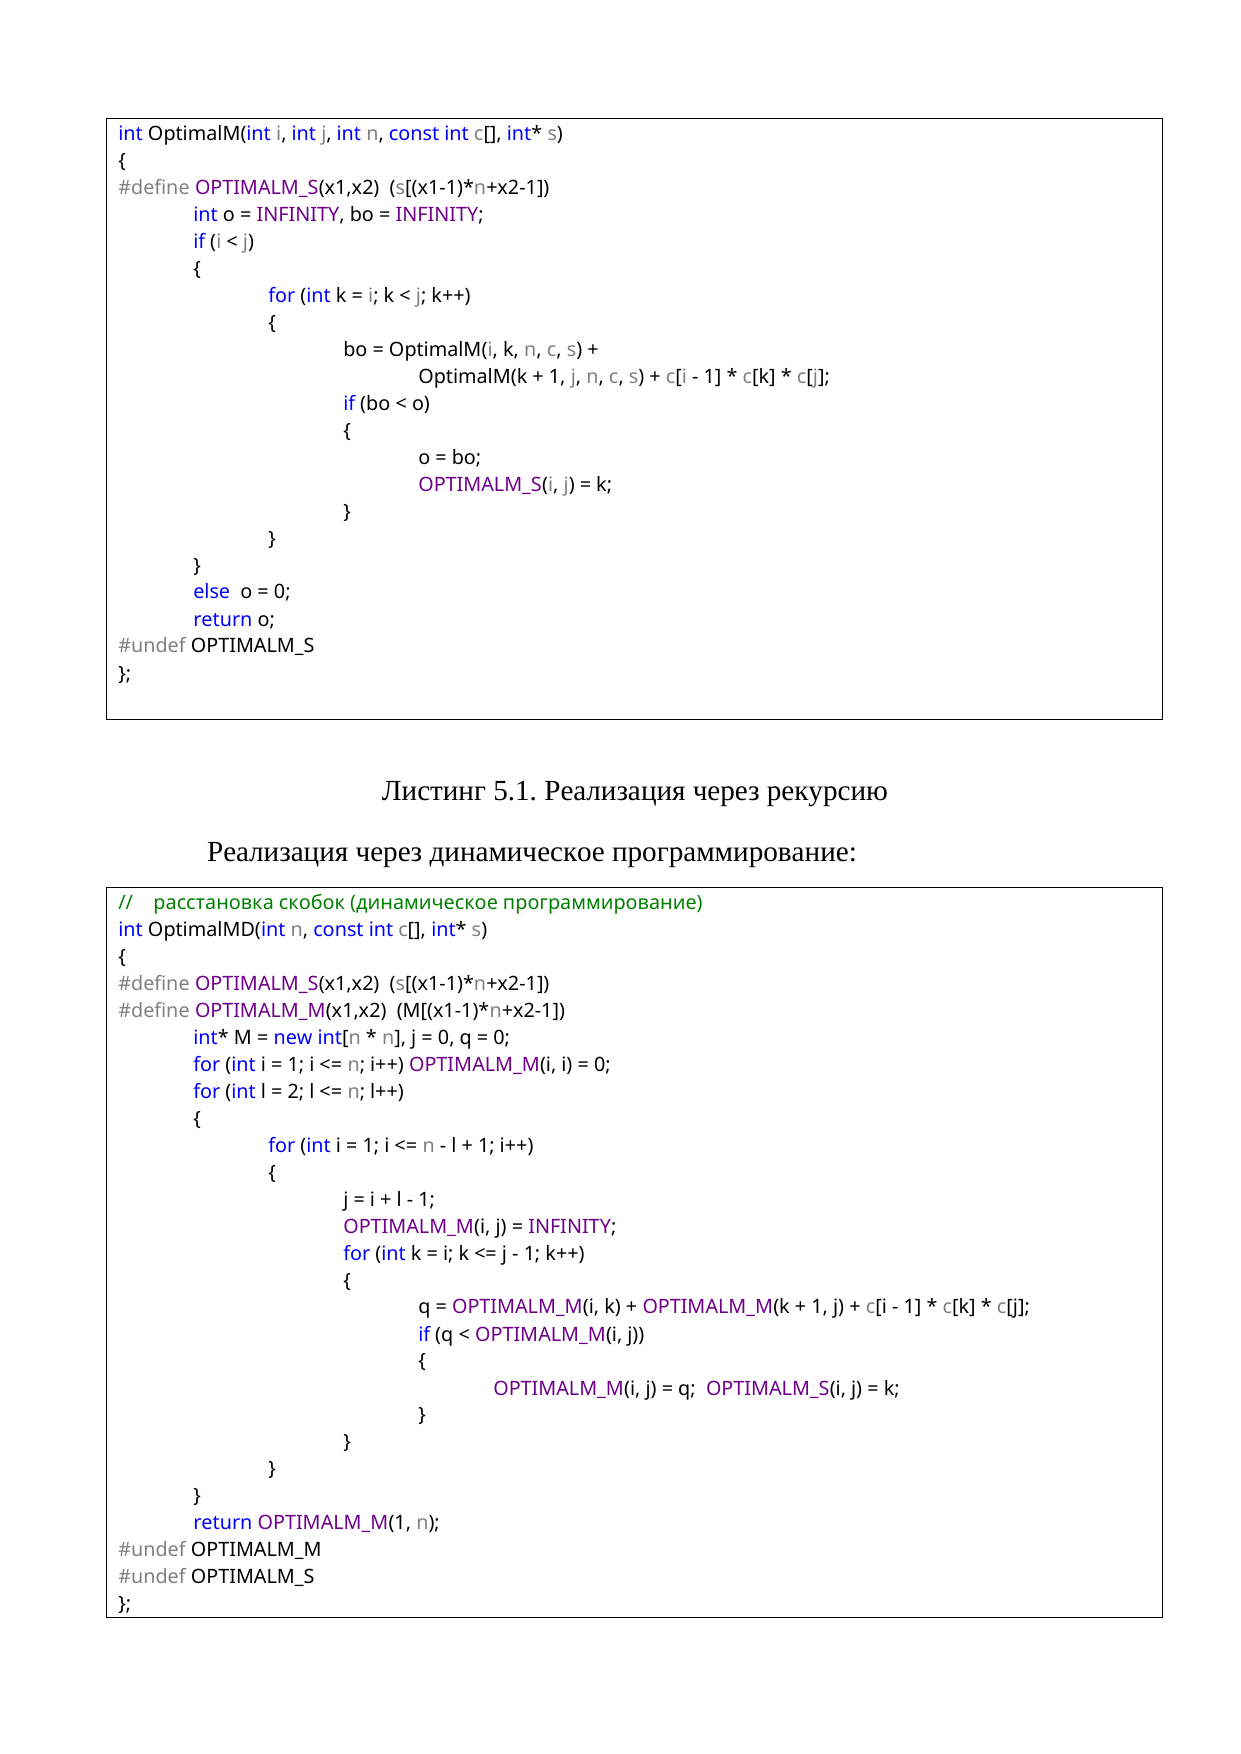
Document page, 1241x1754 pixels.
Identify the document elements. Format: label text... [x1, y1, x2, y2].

text Листинг 5.1. Реализация через рекурсию [118, 773, 1152, 807]
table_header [107, 888, 1162, 1617]
table_header int OptimalM(int i, int j, int n, const int c[], int* s) { #define OPTIMALM_S(x1,x2) (s[(x1-1)*n+x2-1]) int o = INFINITY, bo = INFINITY; if (i < j) { for (int k = i; k < j; k++) { bo = OptimalM(i, k, n, c, s) + OptimalM(k + 1, j, n, c, s) + c[i - 1] * c[k] * c[j]; if (bo < o) { o = bo; OPTIMALM_S(i, j) = k; } } } else o = 0; return o; #undef OPTIMALM_S }; [107, 119, 1162, 719]
text Реализация через динамическое программирование: [118, 834, 1152, 868]
